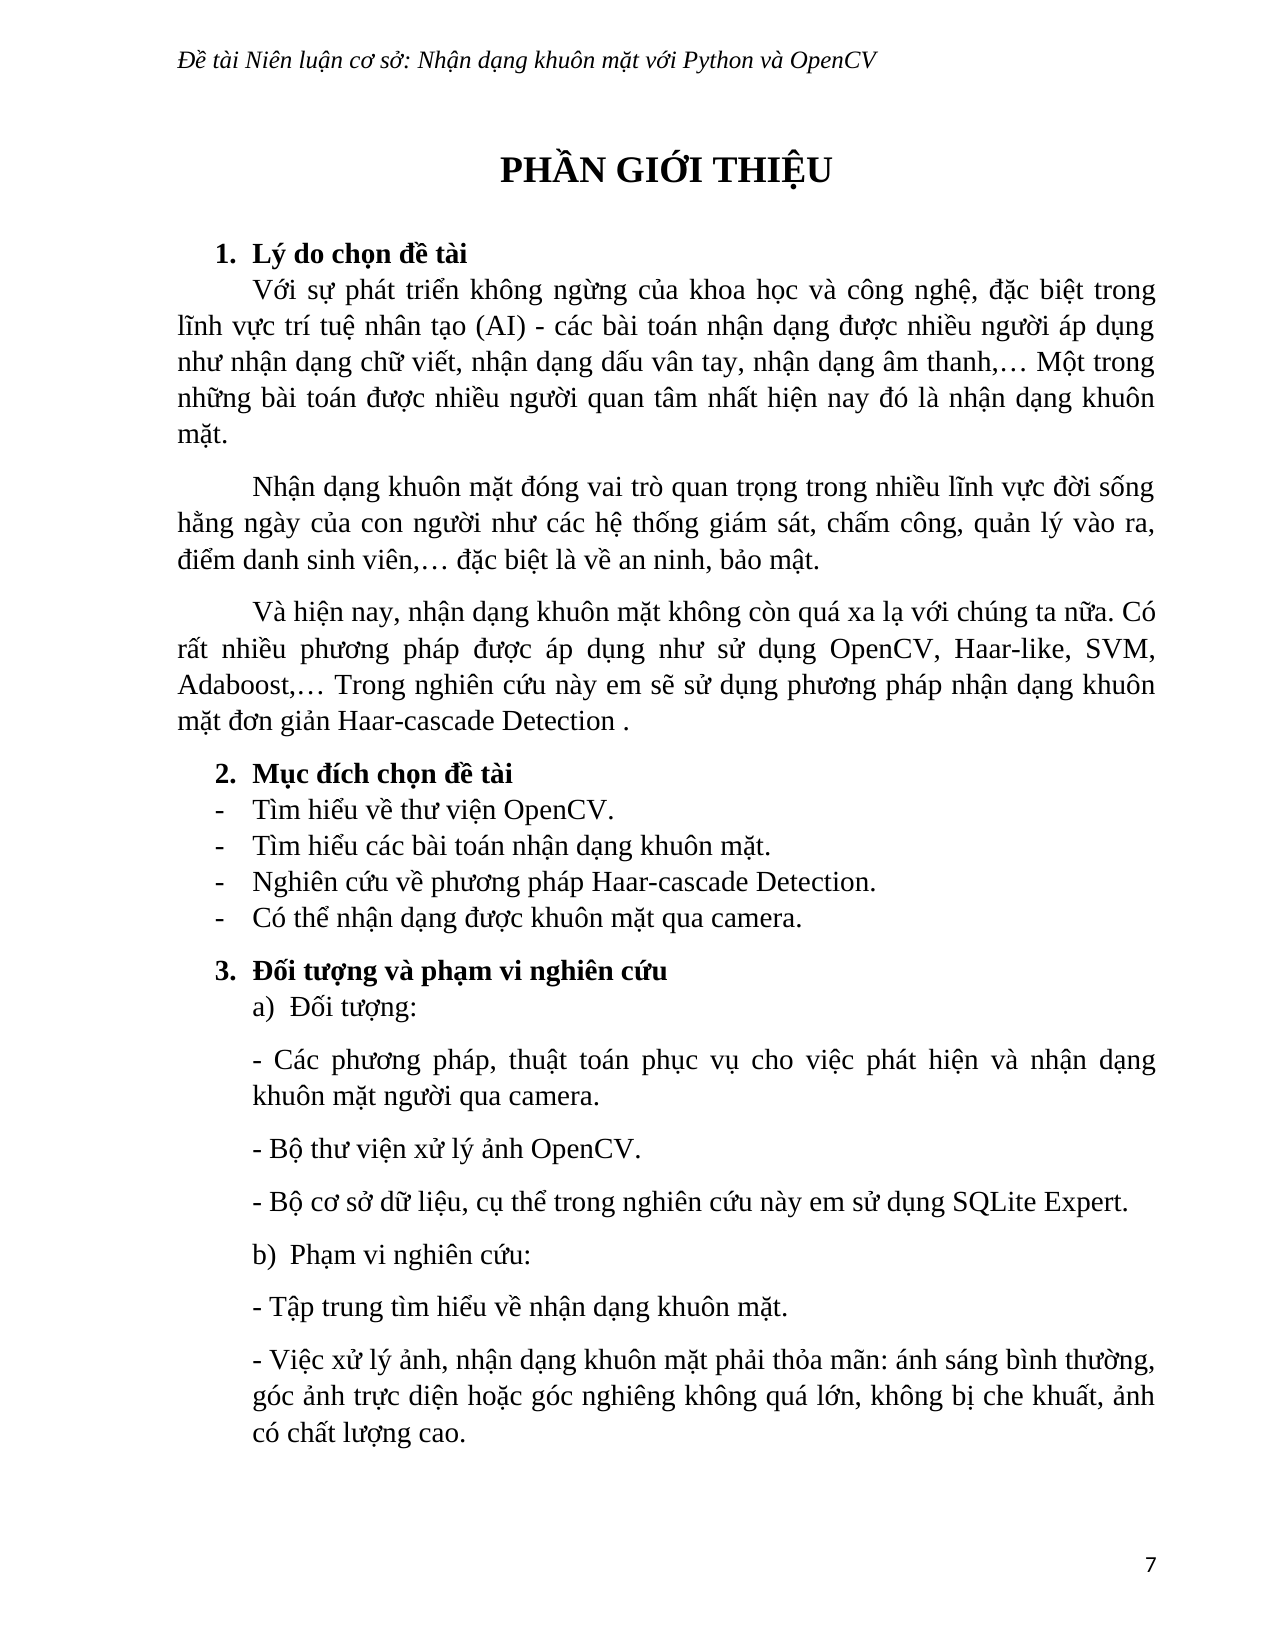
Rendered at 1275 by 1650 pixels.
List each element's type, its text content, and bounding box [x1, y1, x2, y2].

text Với sự phát triển không ngừng của khoa học và công nghệ, đặc biệt trong lĩnh vực trí tuệ nhân tạo (AI) - các bài toán nhận dạng được nhiều người áp dụng như nhận dạng chữ viết, nhận dạng dấu vân tay, nhận dạng âm thanh,… Một trong những bài toán được nhiều người quan tâm nhất hiện nay đó là nhận dạng khuôn mặt. [177, 272, 1156, 450]
list Tìm hiểu về thư viện OpenCV. [214, 792, 1156, 826]
text - Bộ thư viện xử lý ảnh OpenCV. [177, 1131, 1156, 1165]
text - Bộ cơ sở dữ liệu, cụ thể trong nghiên cứu này em sử dụng SQLite Expert. [177, 1184, 1156, 1217]
subtitle PHẦN GIỚI THIỆU [177, 148, 1156, 191]
text - Tập trung tìm hiểu về nhận dạng khuôn mặt. [252, 1289, 1156, 1323]
subtitle Mục đích chọn đề tài [214, 756, 1156, 789]
list Phạm vi nghiên cứu: [252, 1237, 1156, 1270]
list Có thể nhận dạng được khuôn mặt qua camera. [214, 900, 1156, 934]
list Nghiên cứu về phương pháp Haar-cascade Detection. [214, 864, 1156, 898]
text Nhận dạng khuôn mặt đóng vai trò quan trọng trong nhiều lĩnh vực đời sống hằng ngày của con người như các hệ thống giám sát, chấm công, quản lý vào ra, điểm danh sinh viên,… đặc biệt là về an ninh, bảo mật. [177, 469, 1156, 575]
subtitle Lý do chọn đề tài [214, 236, 1156, 269]
list Đối tượng: [252, 989, 1156, 1023]
subtitle Đối tượng và phạm vi nghiên cứu [214, 953, 1156, 987]
list Tìm hiểu các bài toán nhận dạng khuôn mặt. [214, 828, 1156, 862]
text - Các phương pháp, thuật toán phục vụ cho việc phát hiện và nhận dạng khuôn mặt người qua camera. [252, 1042, 1156, 1112]
text - Việc xử lý ảnh, nhận dạng khuôn mặt phải thỏa mãn: ánh sáng bình thường, góc ảnh trực diện hoặc góc nghiêng không quá lớn, không bị che khuất, ảnh có chất lượng cao. [252, 1342, 1156, 1448]
text Và hiện nay, nhận dạng khuôn mặt không còn quá xa lạ với chúng ta nữa. Có rất nhiều phương pháp được áp dụng như sử dụng OpenCV, Haar-like, SVM, Adaboost,… Trong nghiên cứu này em sẽ sử dụng phương pháp nhận dạng khuôn mặt đơn giản Haar-cascade Detection . [177, 594, 1156, 737]
